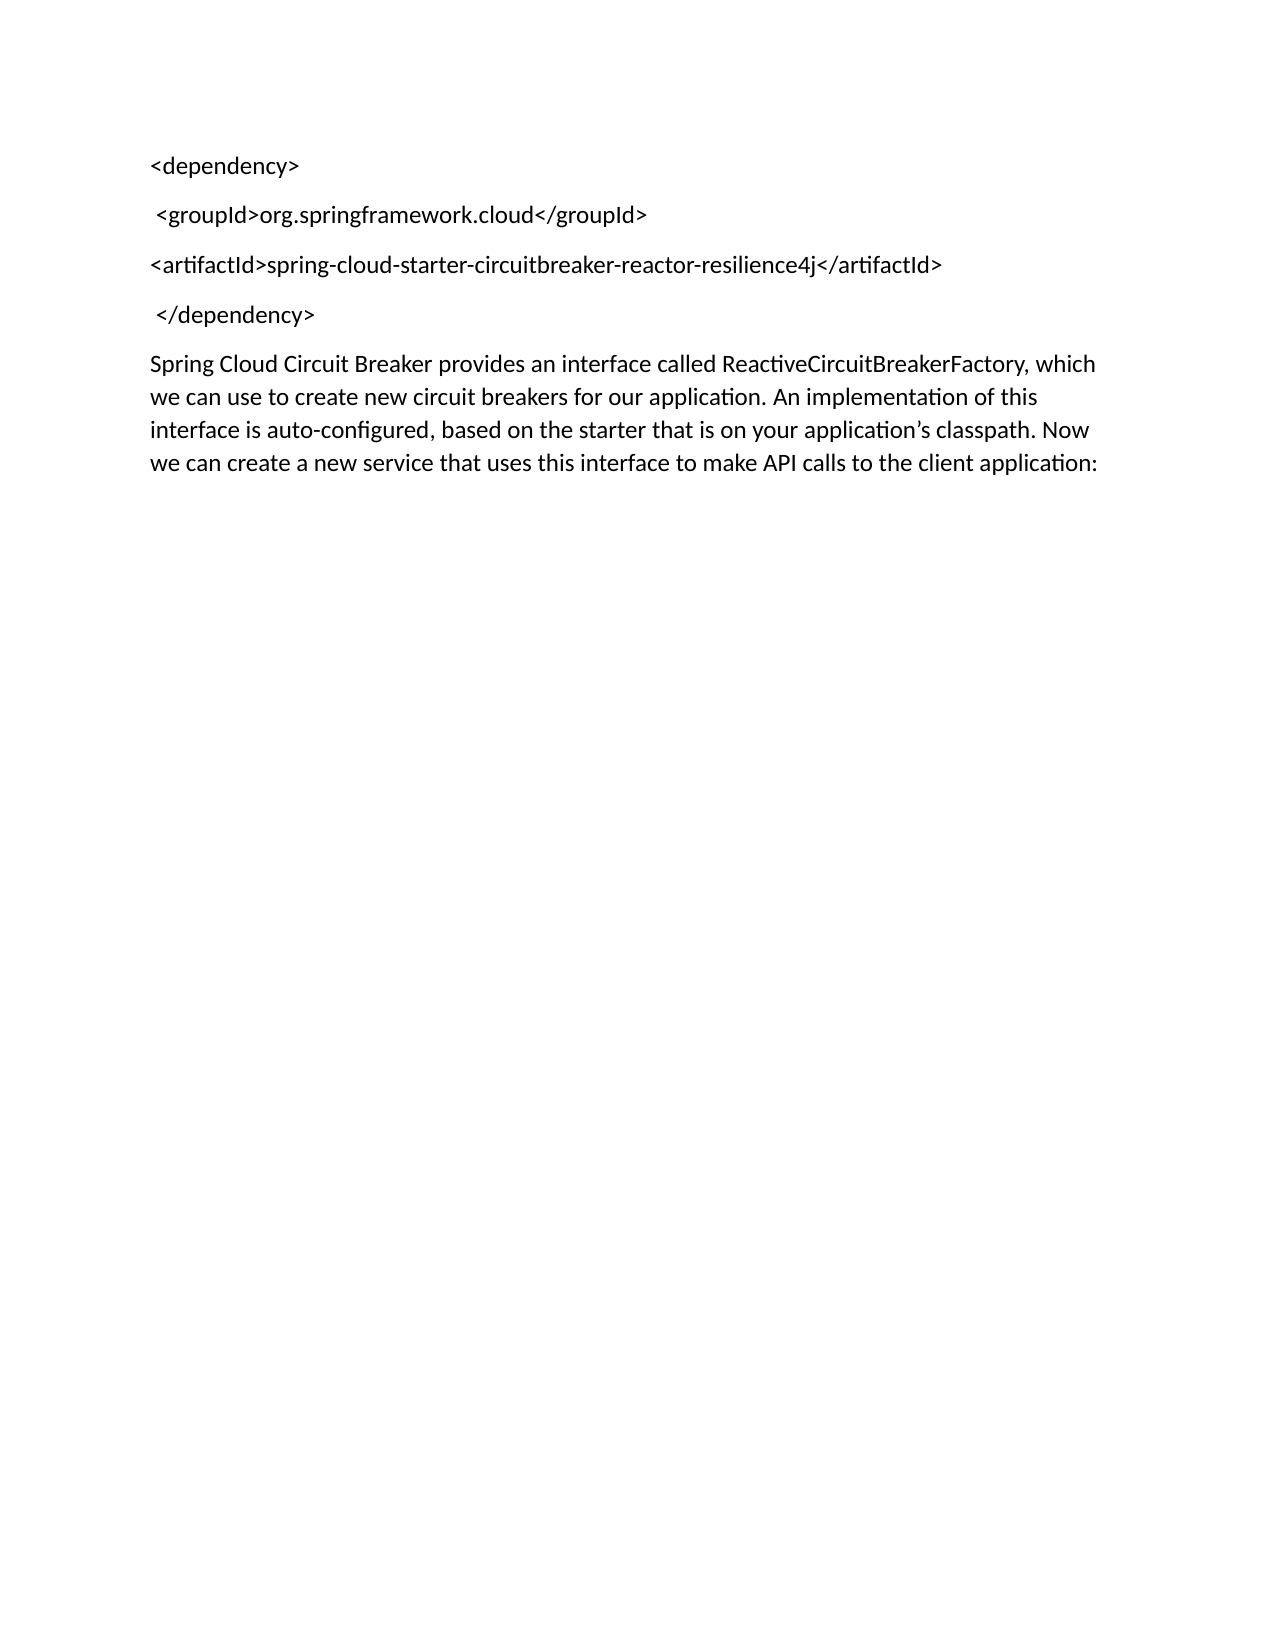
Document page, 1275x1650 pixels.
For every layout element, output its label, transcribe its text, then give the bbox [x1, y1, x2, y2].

text <dependency> [150, 150, 1125, 181]
text <groupId>org.springframework.cloud</groupId> [150, 199, 1125, 230]
text <artifactId>spring-cloud-starter-circuitbreaker-reactor-resilience4j</artifactId> [150, 249, 1125, 280]
text Spring Cloud Circuit Breaker provides an interface called ReactiveCircuitBreakerFactory, which we can use to create new circuit breakers for our application. An implementation of this interface is auto-configured, based on the starter that is on your application’s classpath. Now we can create a new service that uses this interface to make API calls to the client application: [150, 348, 1125, 478]
text </dependency> [150, 299, 1125, 329]
